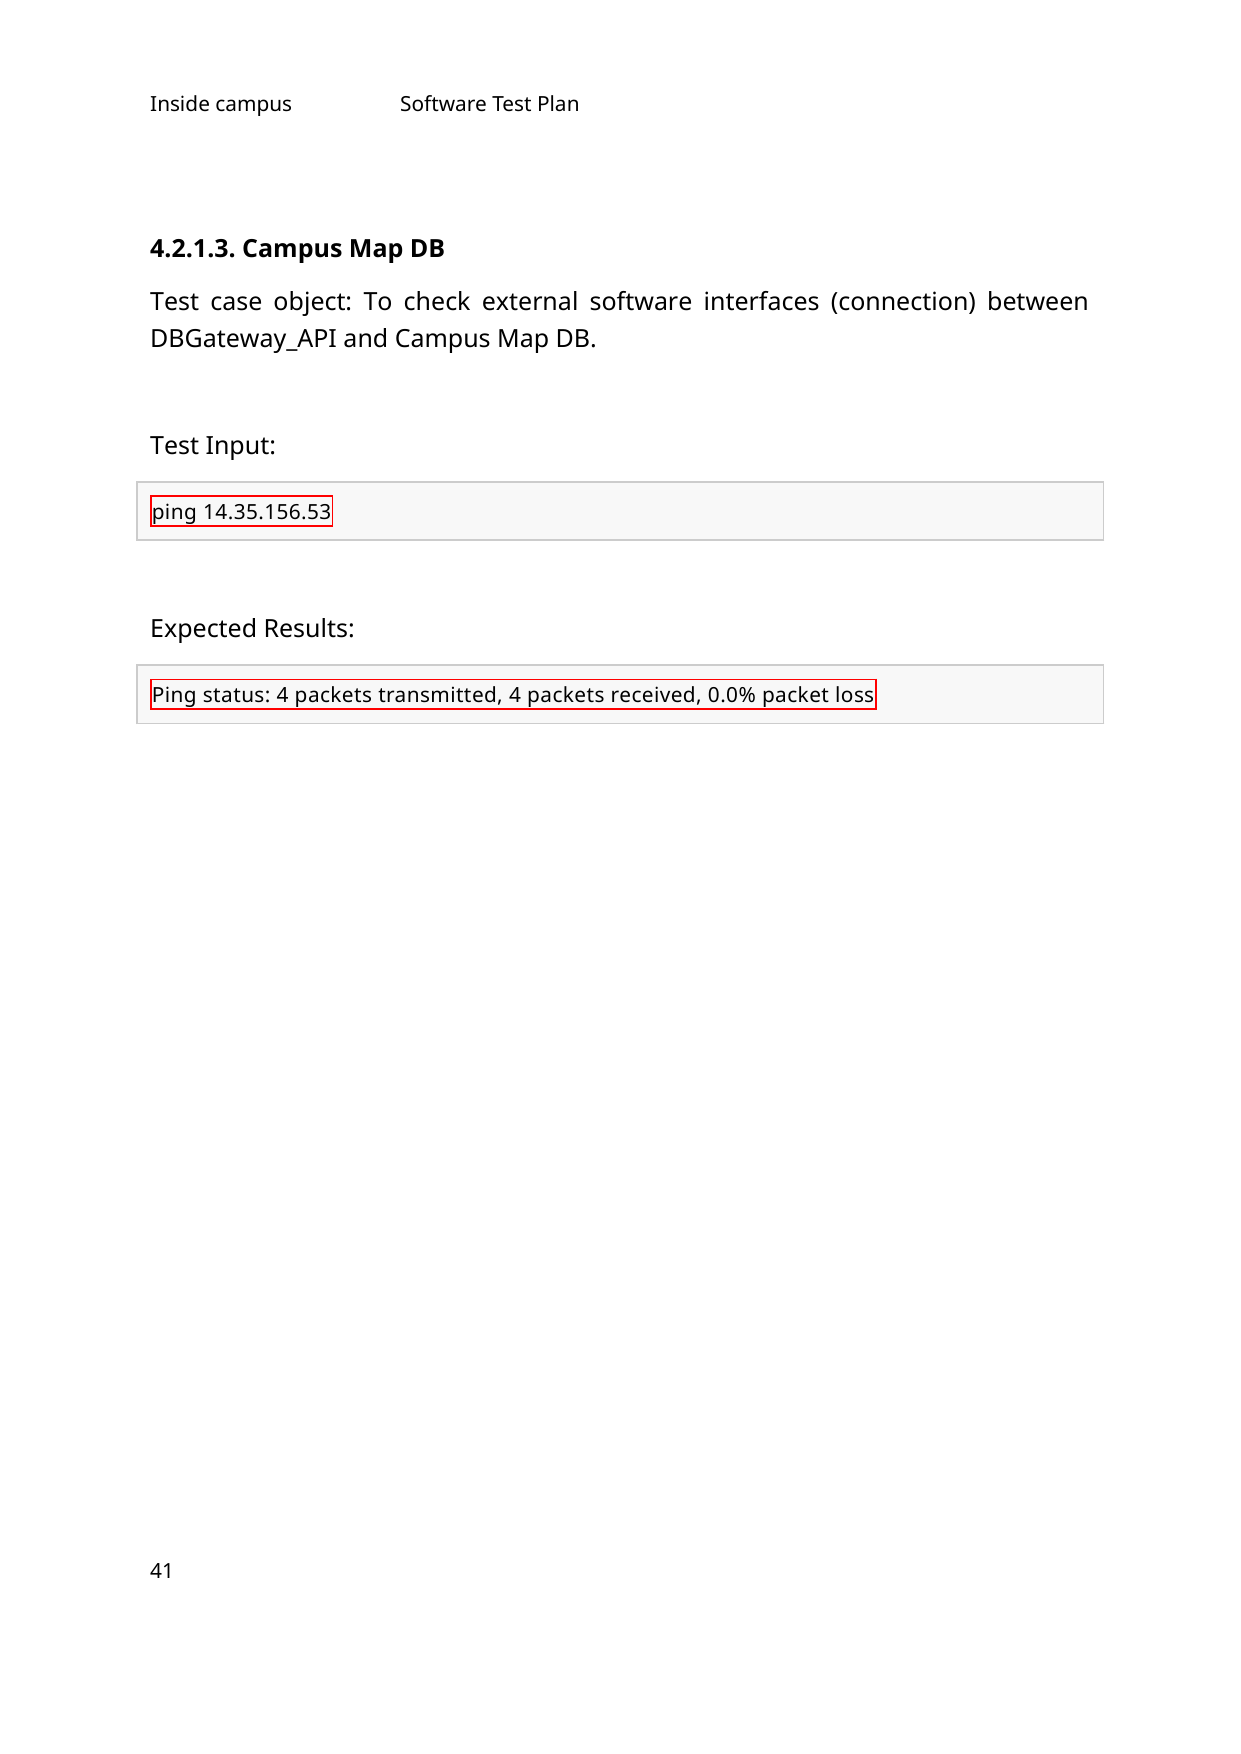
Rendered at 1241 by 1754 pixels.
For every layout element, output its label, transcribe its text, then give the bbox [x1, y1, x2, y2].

text Test case object: To check external software interfaces (connection) between DBGateway_API and Campus Map DB. [150, 284, 1090, 355]
text Expected Results: [150, 611, 1090, 645]
text Test Input: [150, 428, 1090, 462]
text Ping status: 4 packets transmitted, 4 packets received, 0.0% packet loss [138, 666, 1103, 723]
text 4.2.1.3. Campus Map DB [150, 231, 1090, 265]
text ping 14.35.156.53 [138, 483, 1103, 539]
